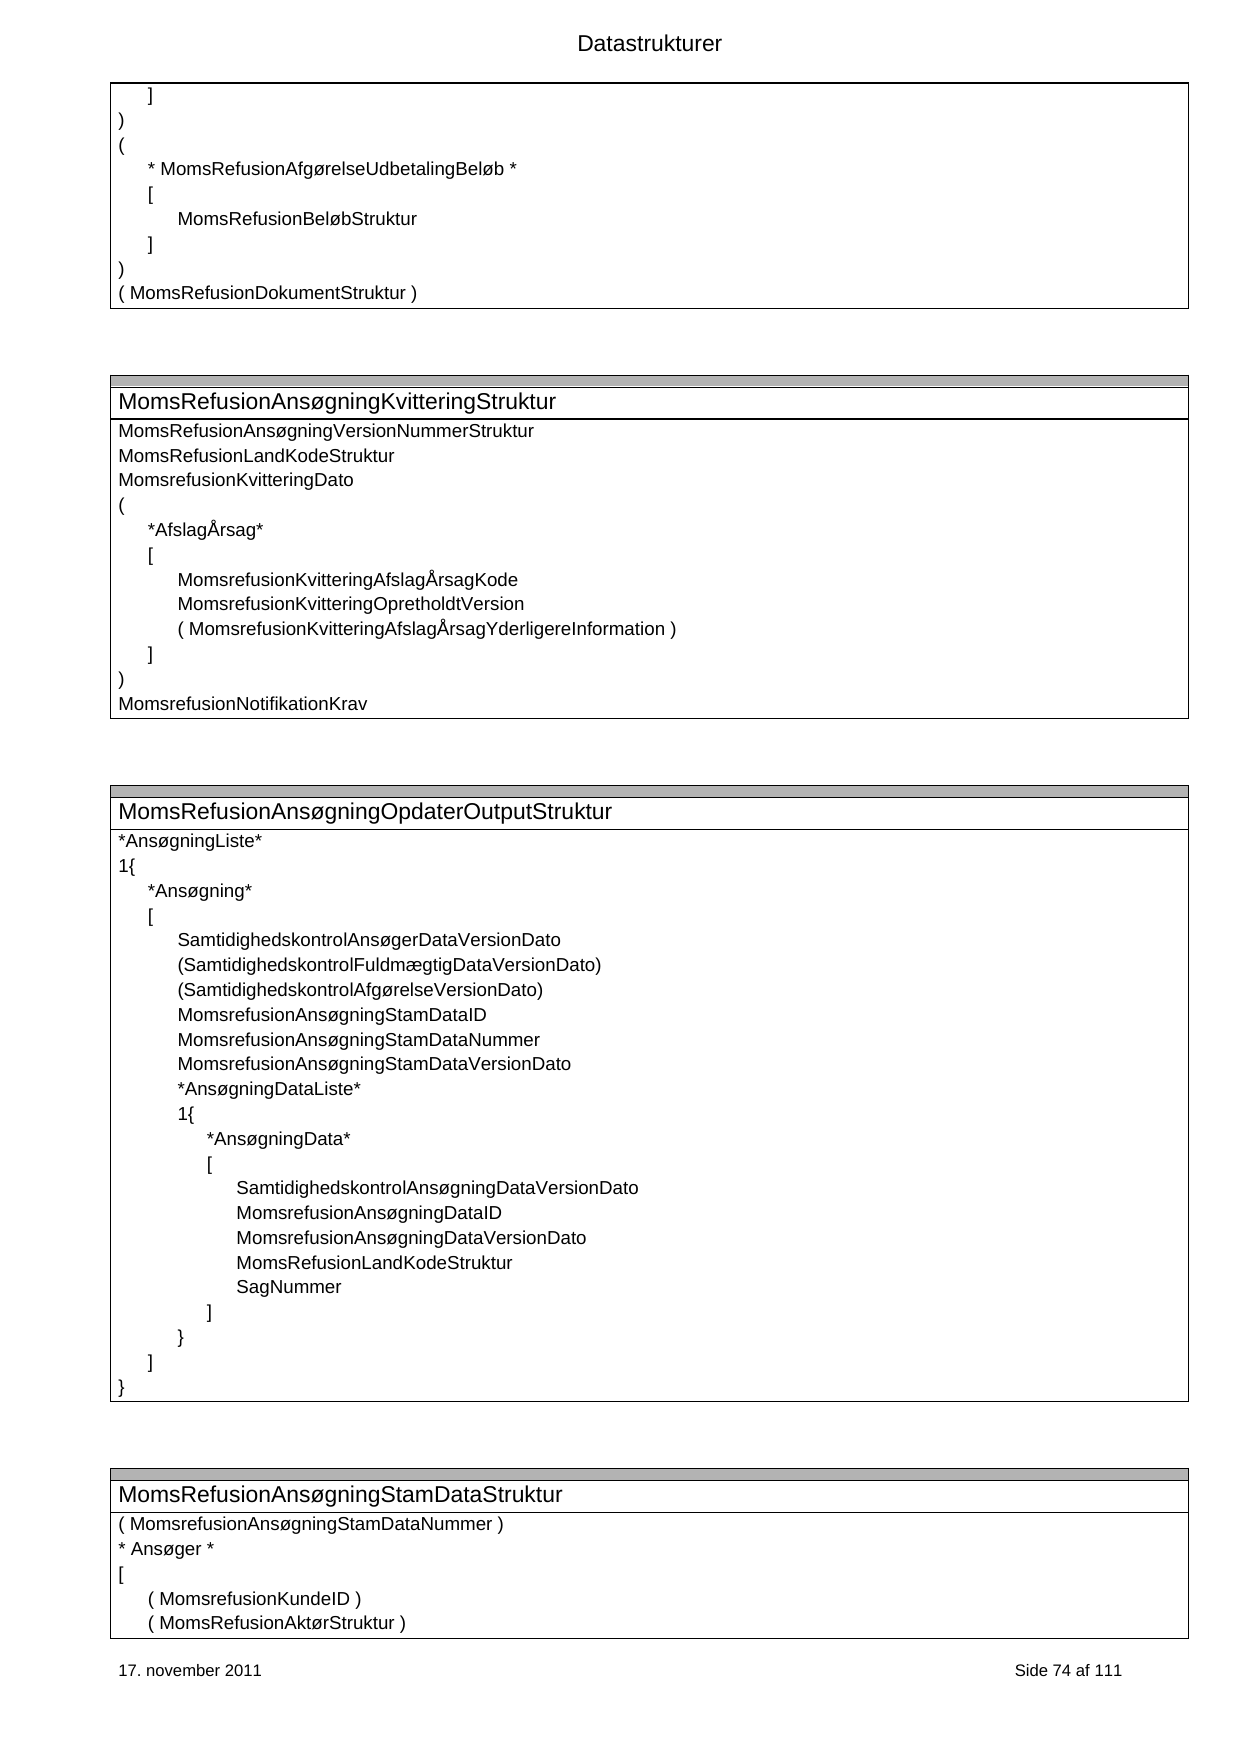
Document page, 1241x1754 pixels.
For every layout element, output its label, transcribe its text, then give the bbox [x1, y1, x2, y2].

table_header [111, 1469, 1188, 1480]
table_cell MomsRefusionAnsøgningOpdaterOutputStruktur [111, 798, 1188, 828]
table_header [111, 786, 1188, 797]
table_cell MomsRefusionAnsøgningVersionNummerStruktur MomsRefusionLandKodeStruktur MomsrefusionKvitteringDato ( *AfslagÅrsag* [ MomsrefusionKvitteringAfslagÅrsagKode MomsrefusionKvitteringOpretholdtVersion ( MomsrefusionKvitteringAfslagÅrsagYderligereInformation ) ] ) MomsrefusionNotifikationKrav [111, 420, 1188, 718]
table_cell MomsRefusionAnsøgningKvitteringStruktur [111, 388, 1188, 418]
table_header [111, 376, 1188, 386]
table_cell MomsRefusionAnsøgningStamDataStruktur [111, 1481, 1188, 1511]
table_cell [111, 1513, 1188, 1638]
table_cell *AnsøgningListe* 1{ *Ansøgning* [ SamtidighedskontrolAnsøgerDataVersionDato (SamtidighedskontrolFuldmægtigDataVersionDato) (SamtidighedskontrolAfgørelseVersionDato) MomsrefusionAnsøgningStamDataID MomsrefusionAnsøgningStamDataNummer MomsrefusionAnsøgningStamDataVersionDato *AnsøgningDataListe* 1{ *AnsøgningData* [ SamtidighedskontrolAnsøgningDataVersionDato MomsrefusionAnsøgningDataID MomsrefusionAnsøgningDataVersionDato MomsRefusionLandKodeStruktur SagNummer ] } ] } [111, 830, 1188, 1401]
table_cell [111, 84, 1188, 307]
